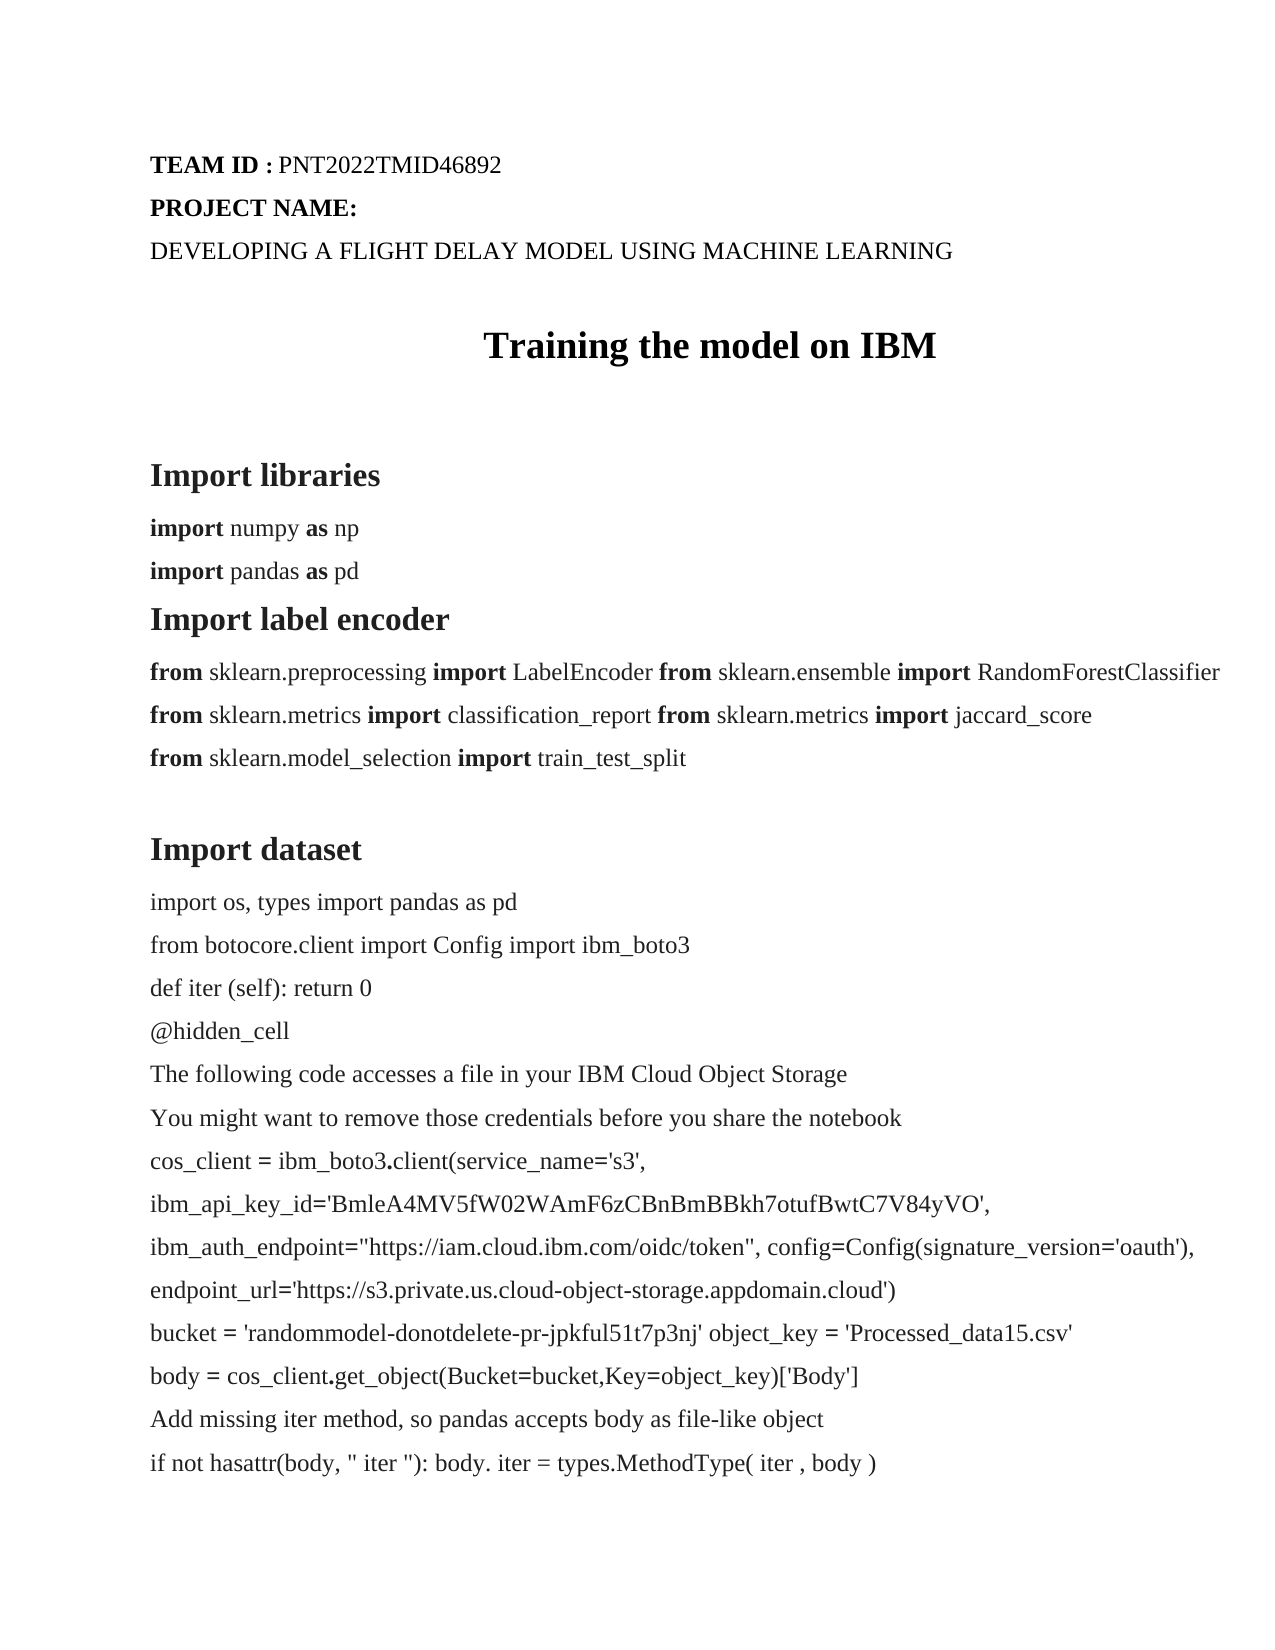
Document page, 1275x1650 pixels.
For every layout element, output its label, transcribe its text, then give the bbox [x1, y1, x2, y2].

text from sklearn.preprocessing import LabelEncoder from sklearn.ensemble import RandomForestClassifier from sklearn.metrics import classification_report from sklearn.metrics import jaccard_score [150, 657, 1270, 729]
text Add missing iter method, so pandas accepts body as file-like object [150, 1404, 1270, 1433]
text PROJECT NAME: [150, 193, 1270, 222]
text import pandas as pd [150, 556, 1270, 585]
text from sklearn.model_selection import train_test_split [150, 743, 1270, 772]
text from botocore.client import Config import ibm_boto3 [150, 930, 1270, 959]
text Import libraries [150, 456, 1270, 494]
text if not hasattr(body, " iter "): body. iter = types.MethodType( iter , body ) [150, 1448, 1270, 1476]
text You might want to remove those credentials before you share the notebook [150, 1103, 1270, 1131]
text import numpy as np [150, 513, 1270, 542]
text def iter (self): return 0 [150, 973, 1270, 1002]
text Training the model on IBM [150, 323, 1270, 367]
text import os, types import pandas as pd [150, 887, 1270, 916]
text cos_client = ibm_boto3.client(service_name='s3', ibm_api_key_id='BmleA4MV5fW02WAmF6zCBnBmBBkh7otufBwtC7V84yVO', ibm_auth_endpoint="https://iam.cloud.ibm.com/oidc/token", config=Config(signature_version='oauth'), endpoint_url='https://s3.private.us.cloud-object-storage.appdomain.cloud') [150, 1146, 1270, 1304]
text body = cos_client.get_object(Bucket=bucket,Key=object_key)['Body'] [150, 1361, 1270, 1390]
text TEAM ID : PNT2022TMID46892 [150, 150, 1270, 179]
text @hidden_cell [150, 1016, 1270, 1045]
text Import dataset [150, 829, 1270, 868]
text The following code accesses a file in your IBM Cloud Object Storage [150, 1059, 1270, 1088]
text Import label encoder [150, 599, 1270, 638]
text DEVELOPING A FLIGHT DELAY MODEL USING MACHINE LEARNING [150, 236, 1270, 265]
text bucket = 'randommodel-donotdelete-pr-jpkful51t7p3nj' object_key = 'Processed_data15.csv' [150, 1318, 1270, 1347]
